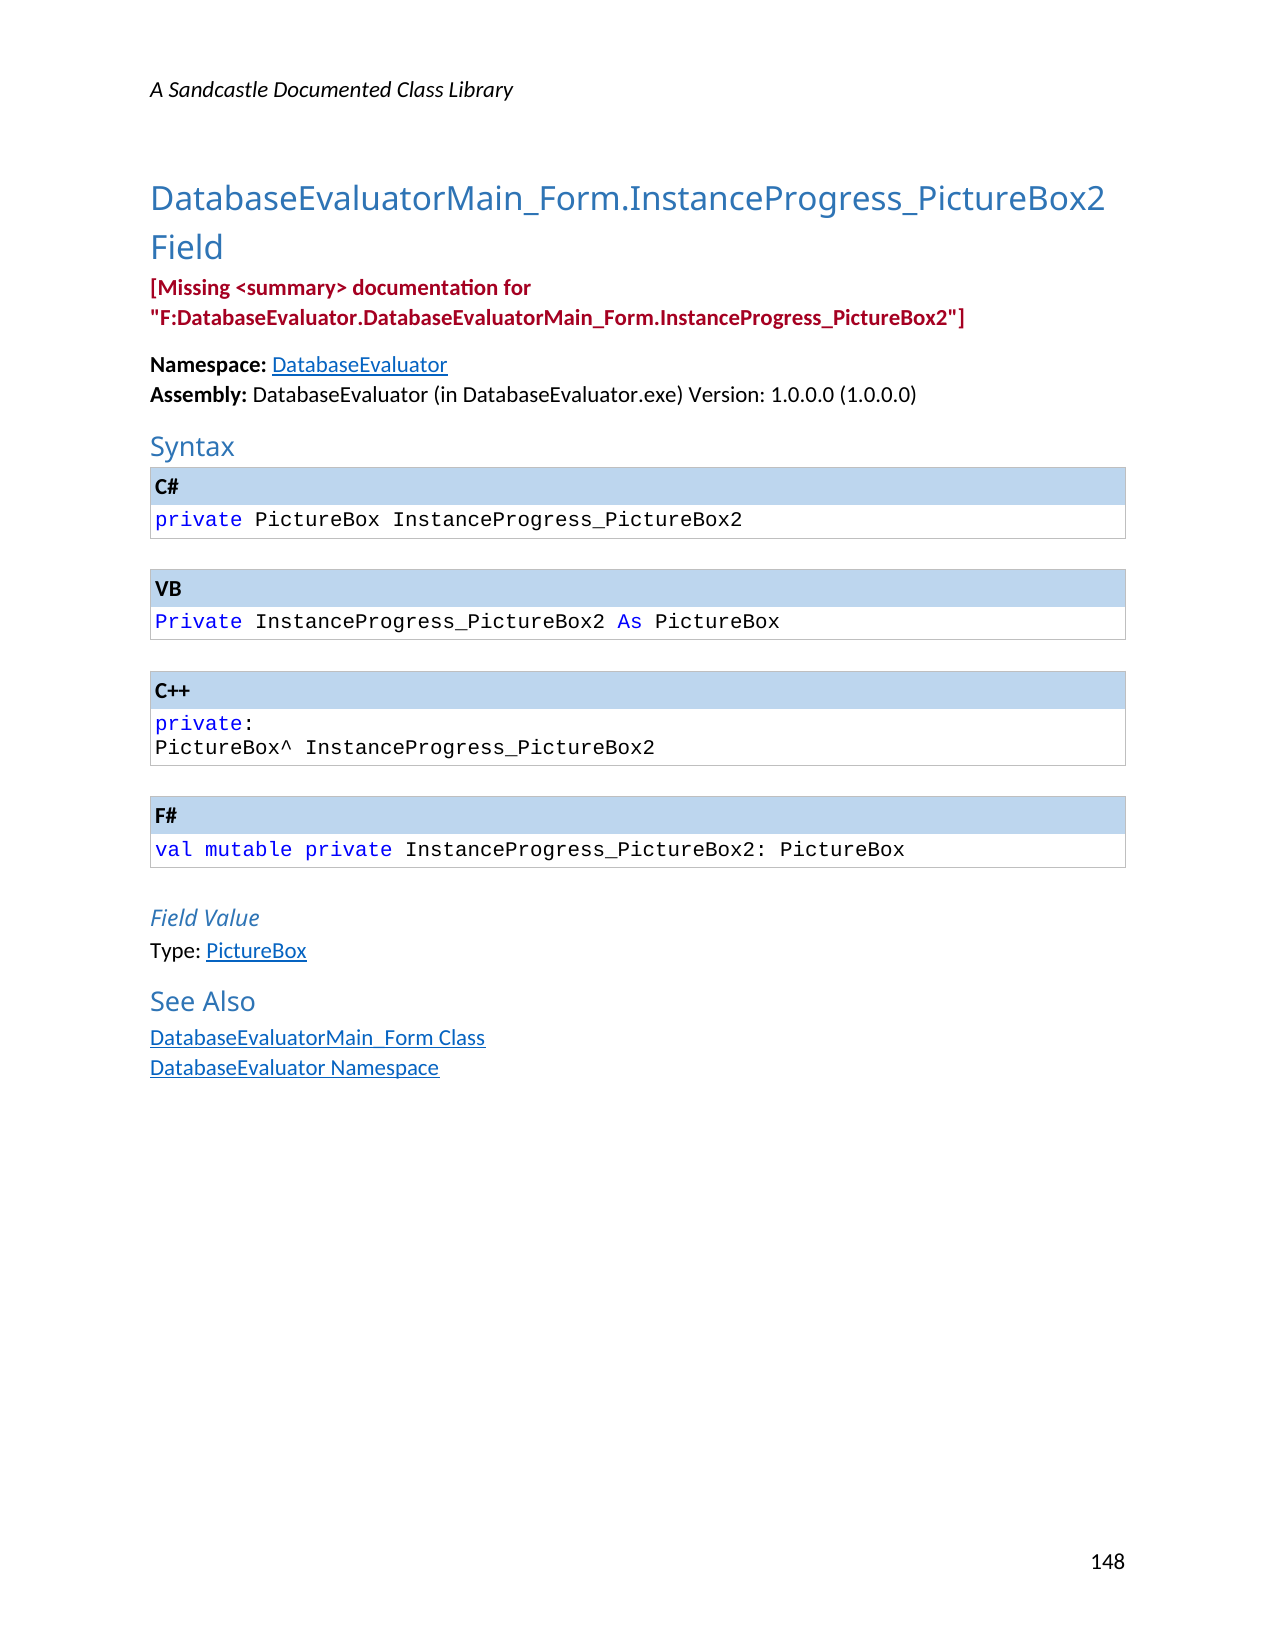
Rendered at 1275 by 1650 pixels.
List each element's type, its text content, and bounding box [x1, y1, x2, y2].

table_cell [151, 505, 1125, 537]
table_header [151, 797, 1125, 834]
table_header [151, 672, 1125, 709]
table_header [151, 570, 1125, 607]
text [Missing <summary> documentation for "F:DatabaseEvaluator.DatabaseEvaluatorMain_Form.InstanceProgress_PictureBox2"] [150, 273, 1125, 331]
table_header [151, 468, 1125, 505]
text DatabaseEvaluator Namespace [150, 1053, 1125, 1081]
subtitle DatabaseEvaluatorMain_Form.InstanceProgress_PictureBox2 Field [150, 175, 1125, 269]
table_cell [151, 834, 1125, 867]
subtitle See Also [150, 983, 1125, 1020]
subtitle Field Value [150, 902, 1125, 933]
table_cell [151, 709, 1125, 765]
subtitle Syntax [150, 427, 1125, 464]
text Namespace: DatabaseEvaluatorAssembly: DatabaseEvaluator (in DatabaseEvaluator.exe) Version: 1.0.0.0 (1.0.0.0) [150, 350, 1125, 408]
text DatabaseEvaluatorMain_Form Class [150, 1023, 1125, 1051]
text Type: PictureBox [150, 936, 1125, 964]
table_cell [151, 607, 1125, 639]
